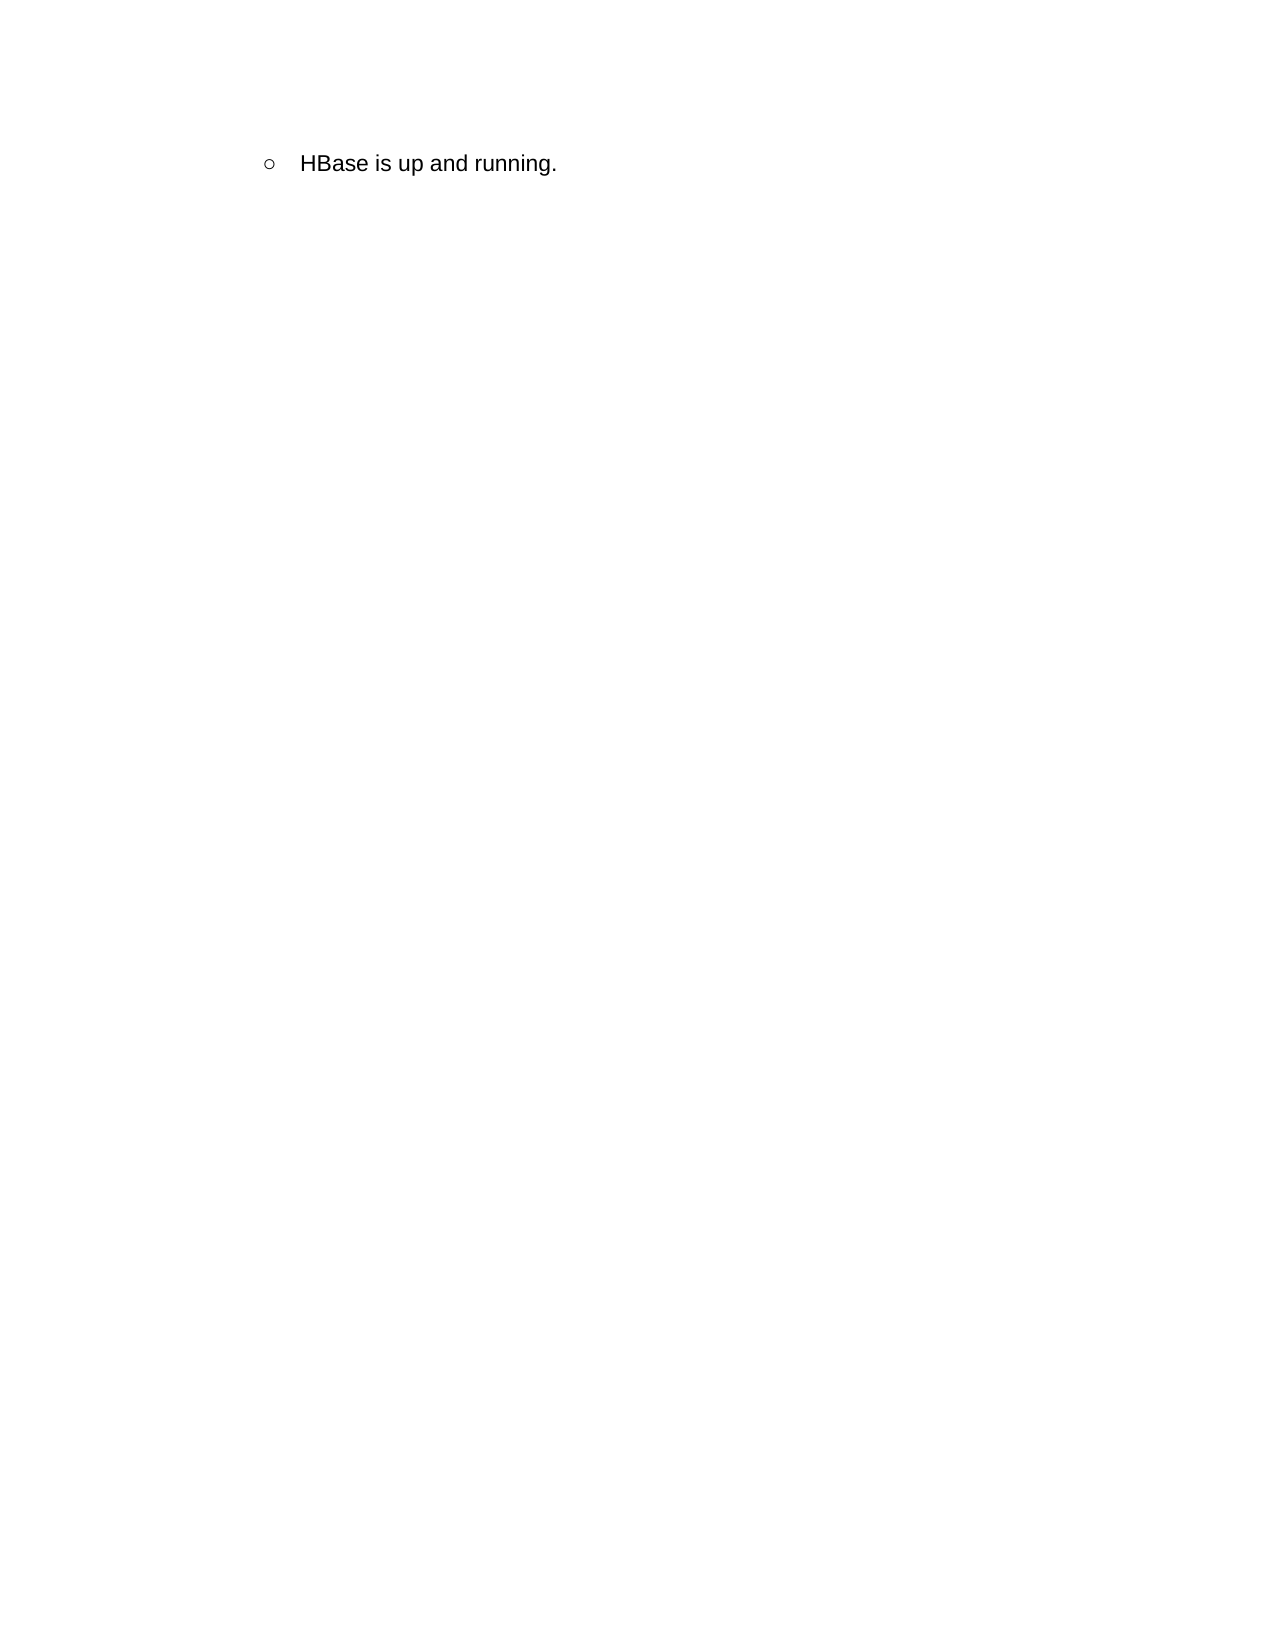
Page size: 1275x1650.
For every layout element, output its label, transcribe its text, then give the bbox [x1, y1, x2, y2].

list HBase is up and running. [262, 150, 1125, 176]
